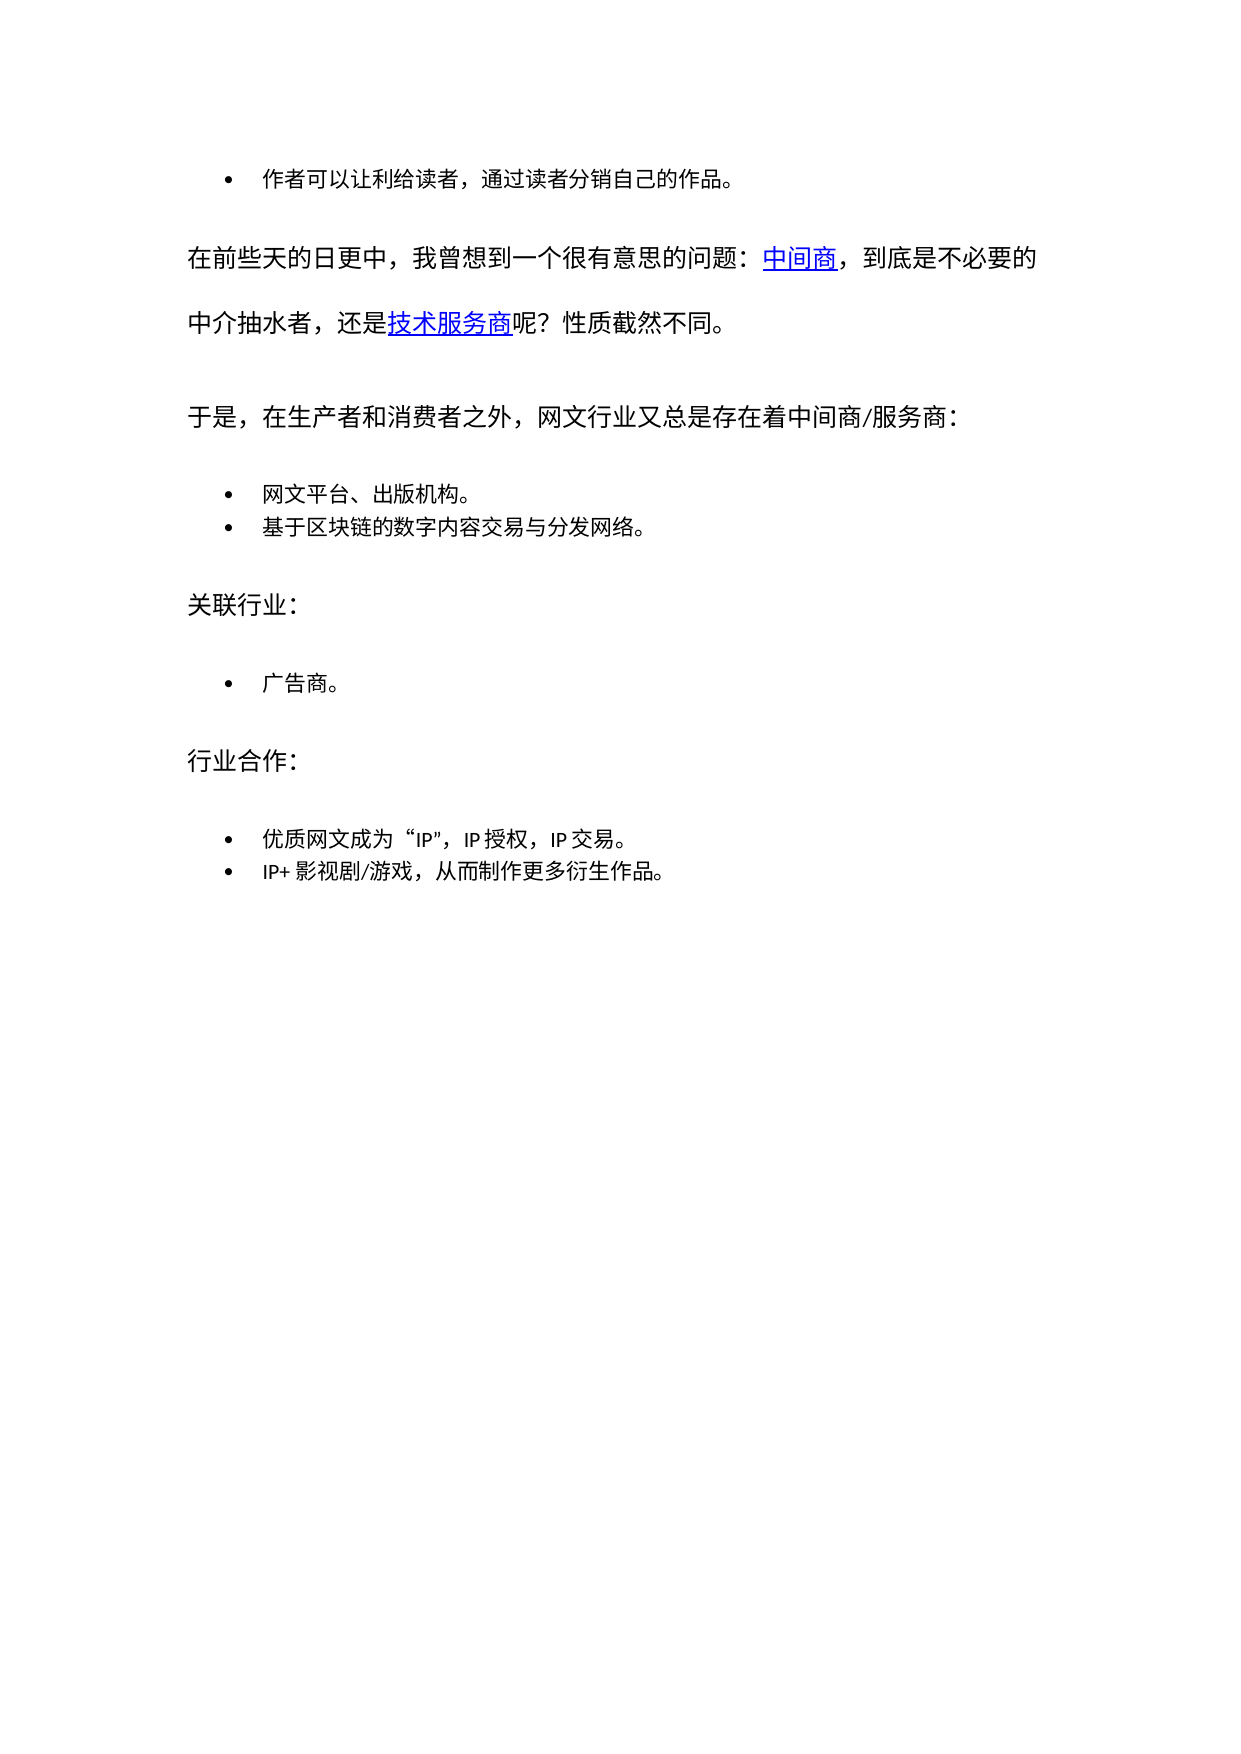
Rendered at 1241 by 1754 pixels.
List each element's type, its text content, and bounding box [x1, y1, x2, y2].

text 于是，在生产者和消费者之外，网文行业又总是存在着中间商/服务商： [187, 383, 1053, 448]
list IP+ 影视剧/游戏，从而制作更多衍生作品。 [225, 854, 1053, 886]
list 基于区块链的数字内容交易与分发网络。 [225, 509, 1053, 542]
list 网文平台、出版机构。 [225, 477, 1053, 509]
text 行业合作： [187, 727, 1053, 792]
list 优质网文成为“IP”，IP授权，IP交易。 [225, 821, 1053, 854]
text 关联行业： [187, 571, 1053, 636]
text 在前些天的日更中，我曾想到一个很有意思的问题：中间商，到底是不必要的中介抽水者，还是技术服务商呢？性质截然不同。 [187, 224, 1053, 354]
list 广告商。 [225, 665, 1053, 698]
list 作者可以让利给读者，通过读者分销自己的作品。 [225, 162, 1053, 194]
